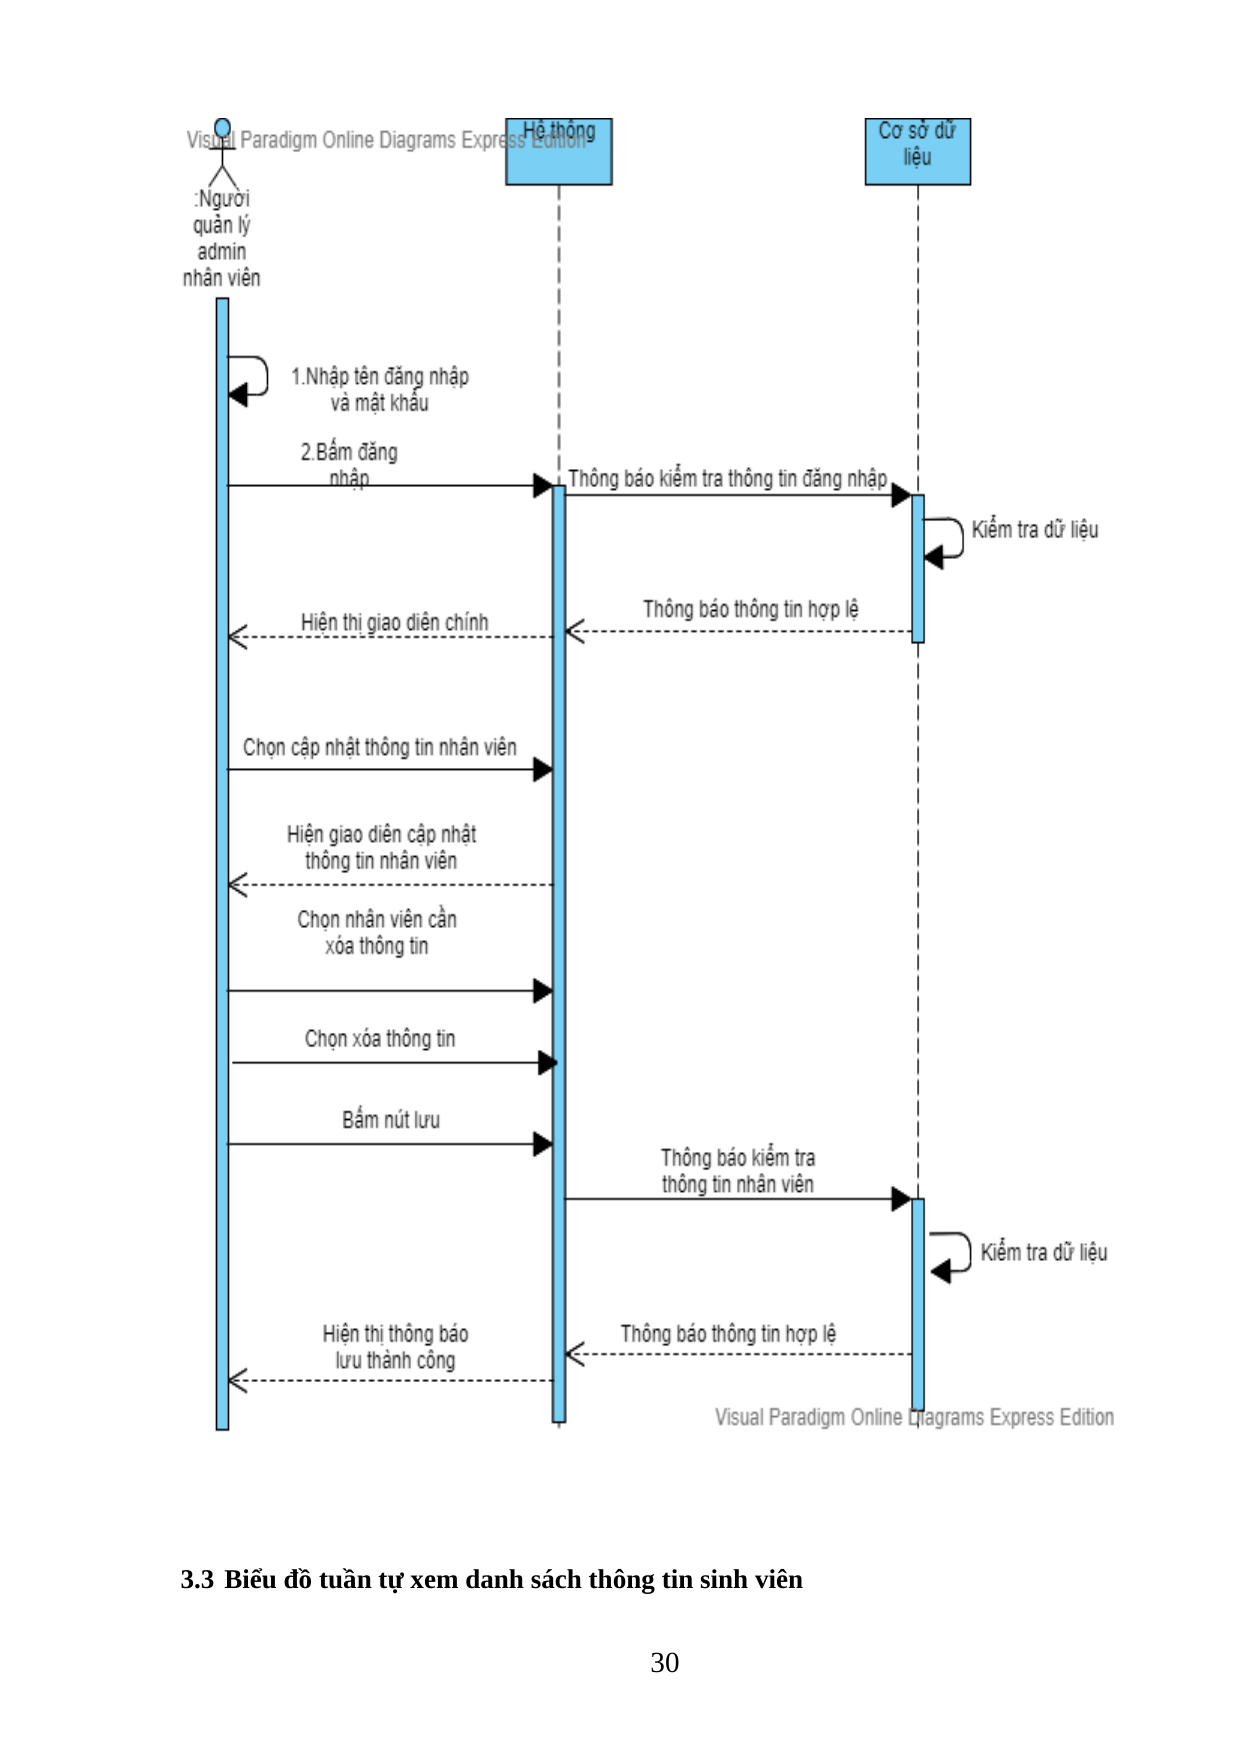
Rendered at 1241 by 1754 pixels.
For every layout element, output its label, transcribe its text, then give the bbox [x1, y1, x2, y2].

picture [177, 118, 1123, 1435]
list Biểu đồ tuần tự xem danh sách thông tin sinh viên [180, 1563, 1122, 1594]
